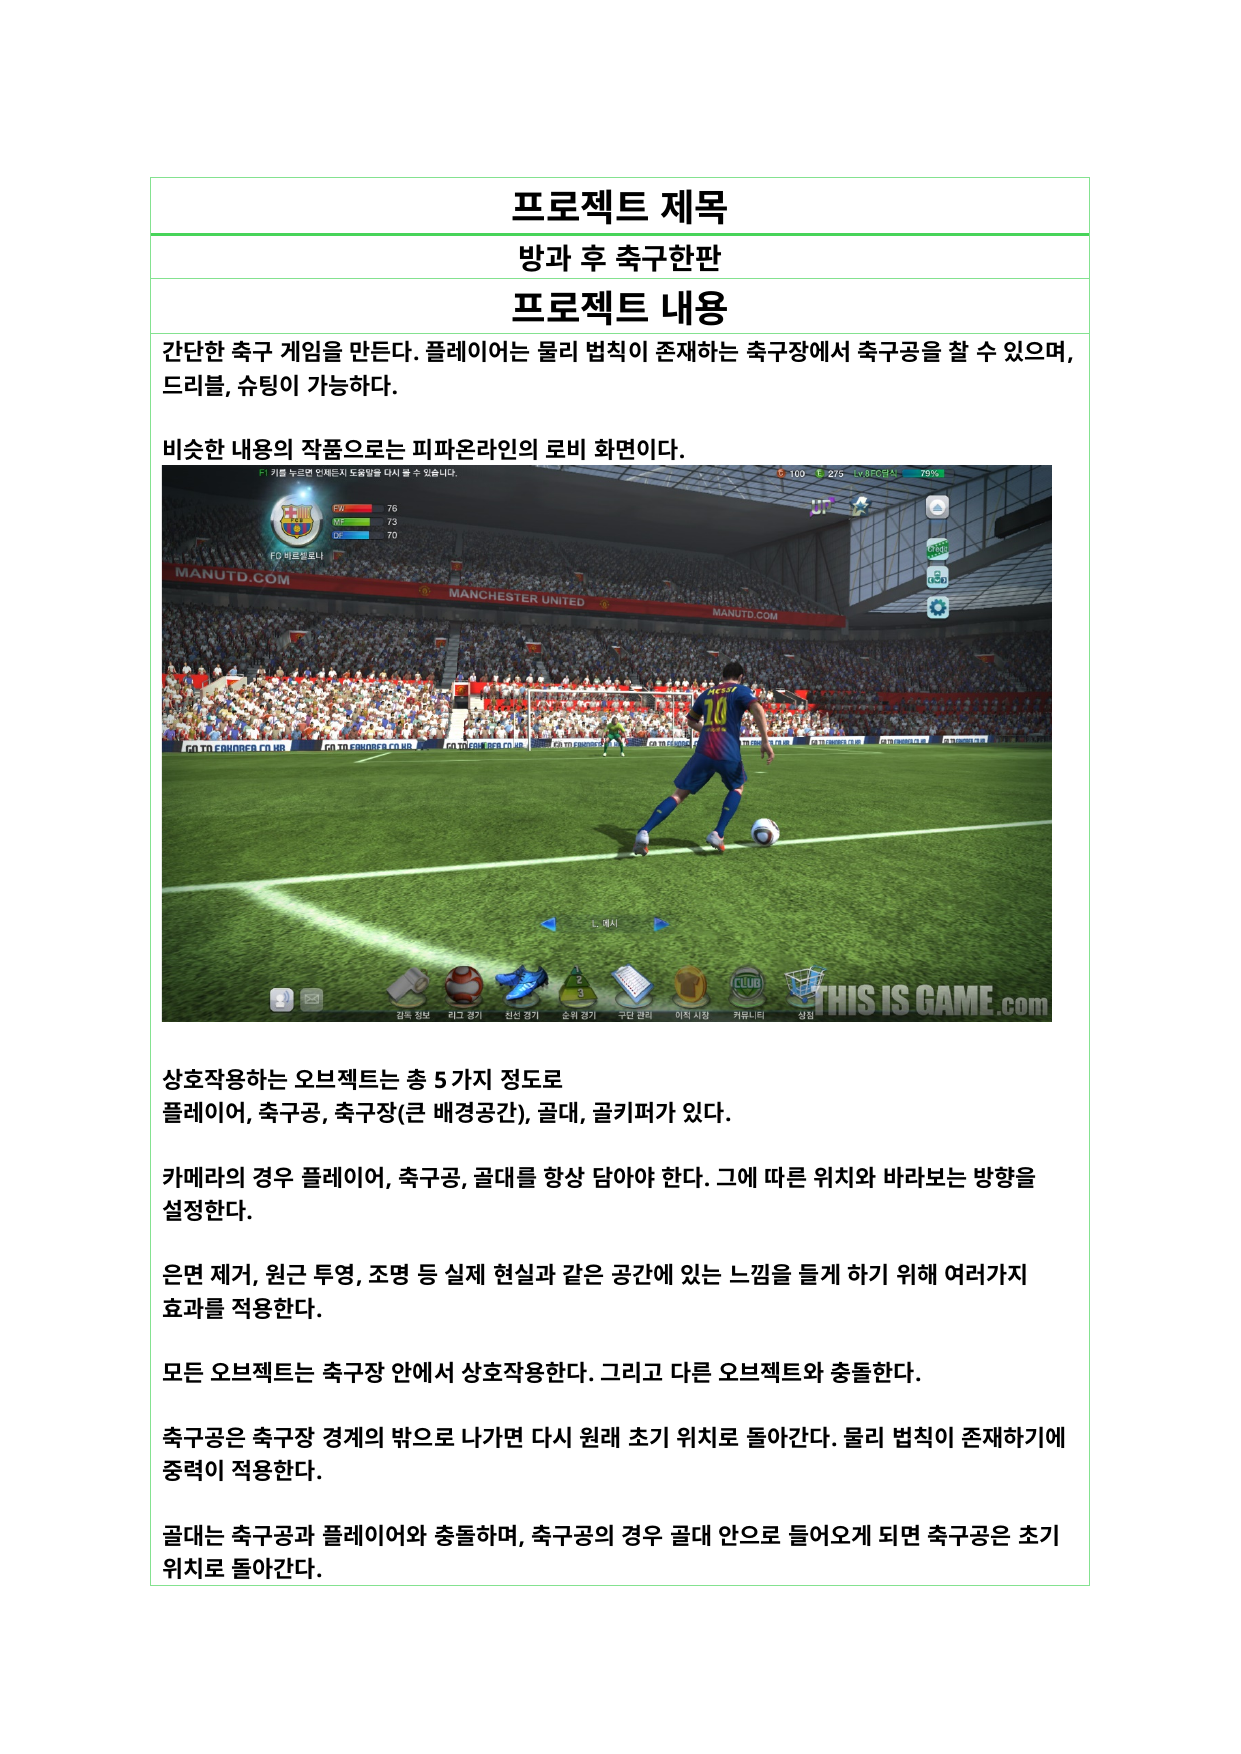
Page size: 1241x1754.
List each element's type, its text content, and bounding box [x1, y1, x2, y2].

picture [161, 465, 1052, 1022]
table_header 프로젝트 제목 [151, 178, 1089, 232]
table_cell 방과 후 축구한판 [151, 236, 1089, 278]
table_cell 프로젝트 내용 [151, 279, 1089, 333]
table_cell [151, 334, 1089, 1584]
